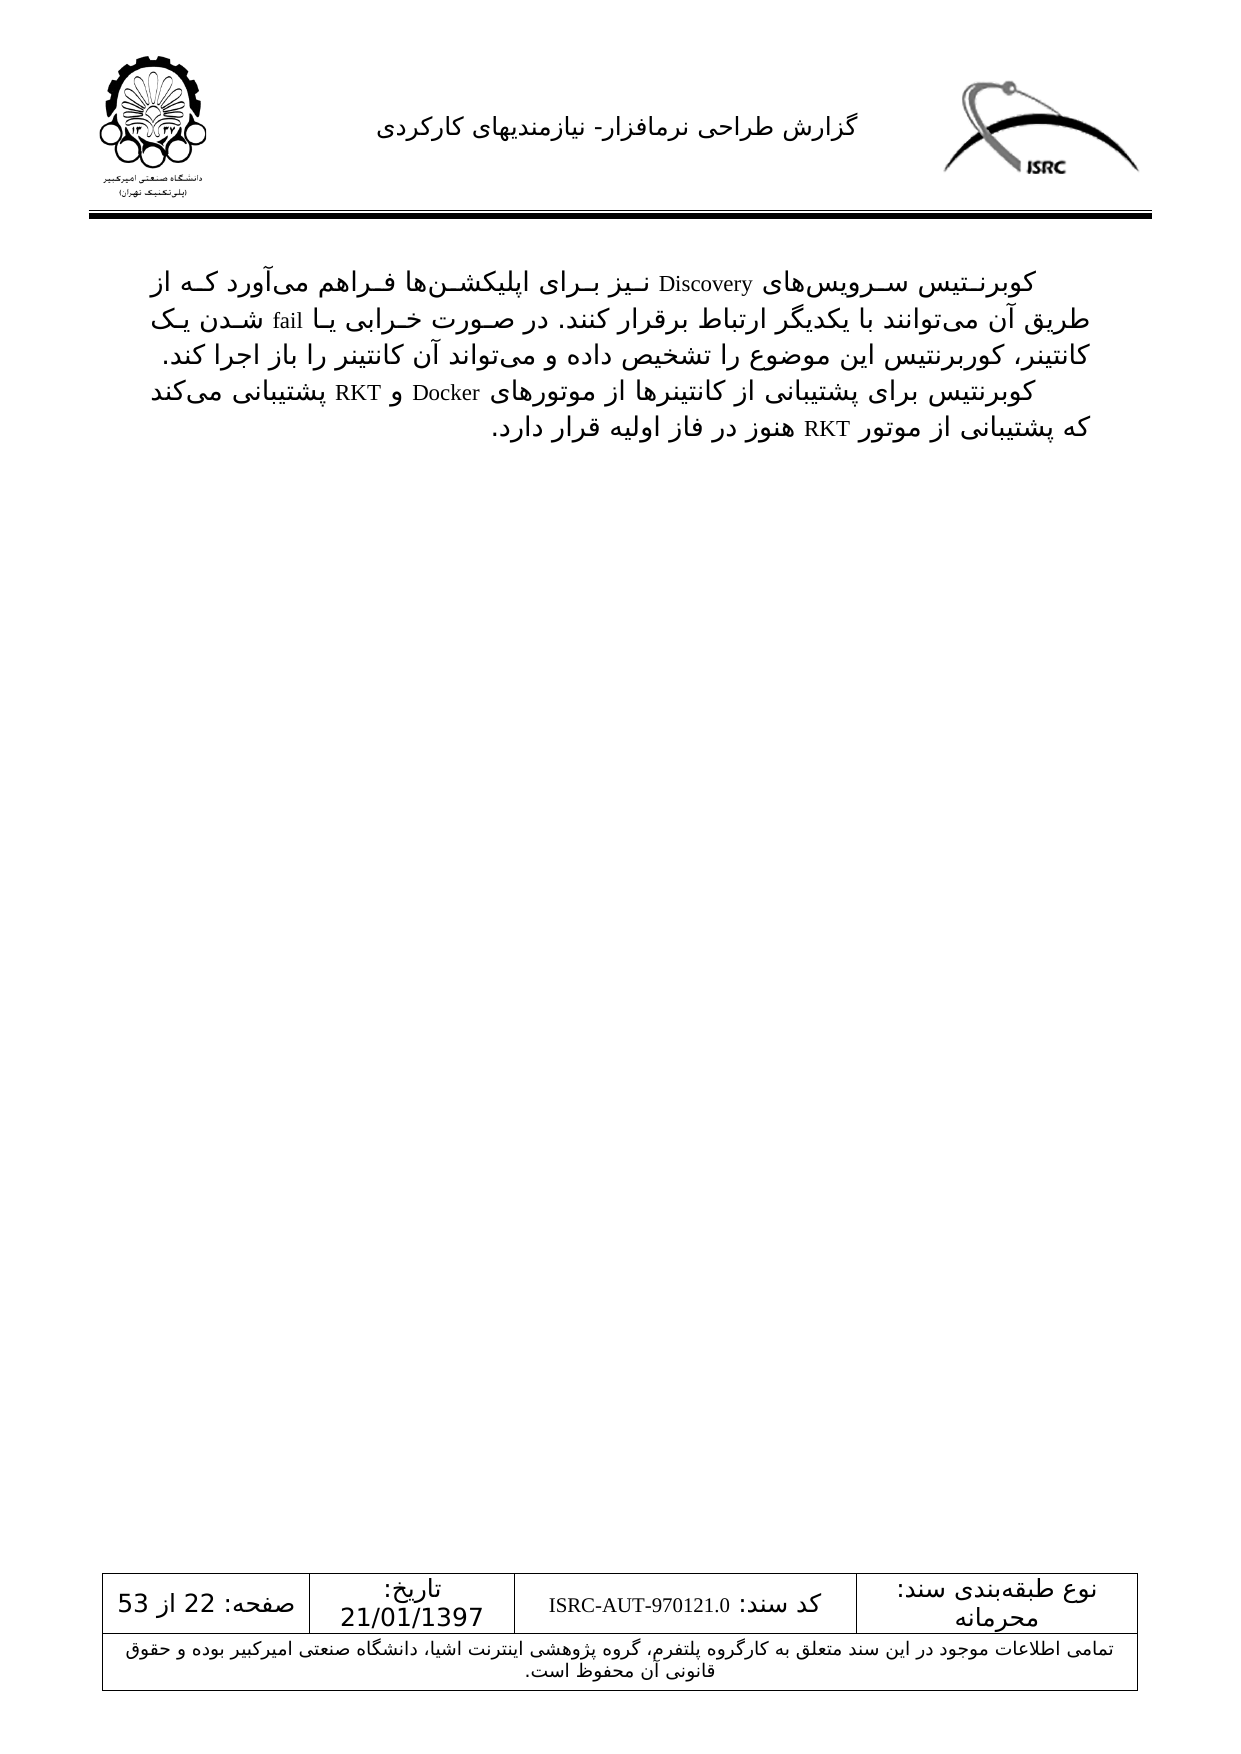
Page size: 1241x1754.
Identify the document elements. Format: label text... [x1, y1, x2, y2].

text کوبرنتیس سرویس‌های Discovery نیز برای اپلیکشن‌ها فراهم می‌آورد که از طریق آن می‌توانند با یکدیگر ارتباط برقرار کنند. در صورت خرابی یا fail شدن یک کانتینر، کوربرنتیس این موضوع را تشخیص داده و می‌تواند آن کانتینر را باز اجرا کند. [150, 267, 1090, 371]
text کوبرنتیس برای پشتیبانی از کانتینرها از موتورهای Docker و RKT پشتیبانی می‌کند که پشتیبانی از موتور RKT هنوز در فاز اولیه قرار دارد. [150, 376, 1090, 443]
picture [99, 56, 207, 198]
picture [942, 80, 1141, 174]
